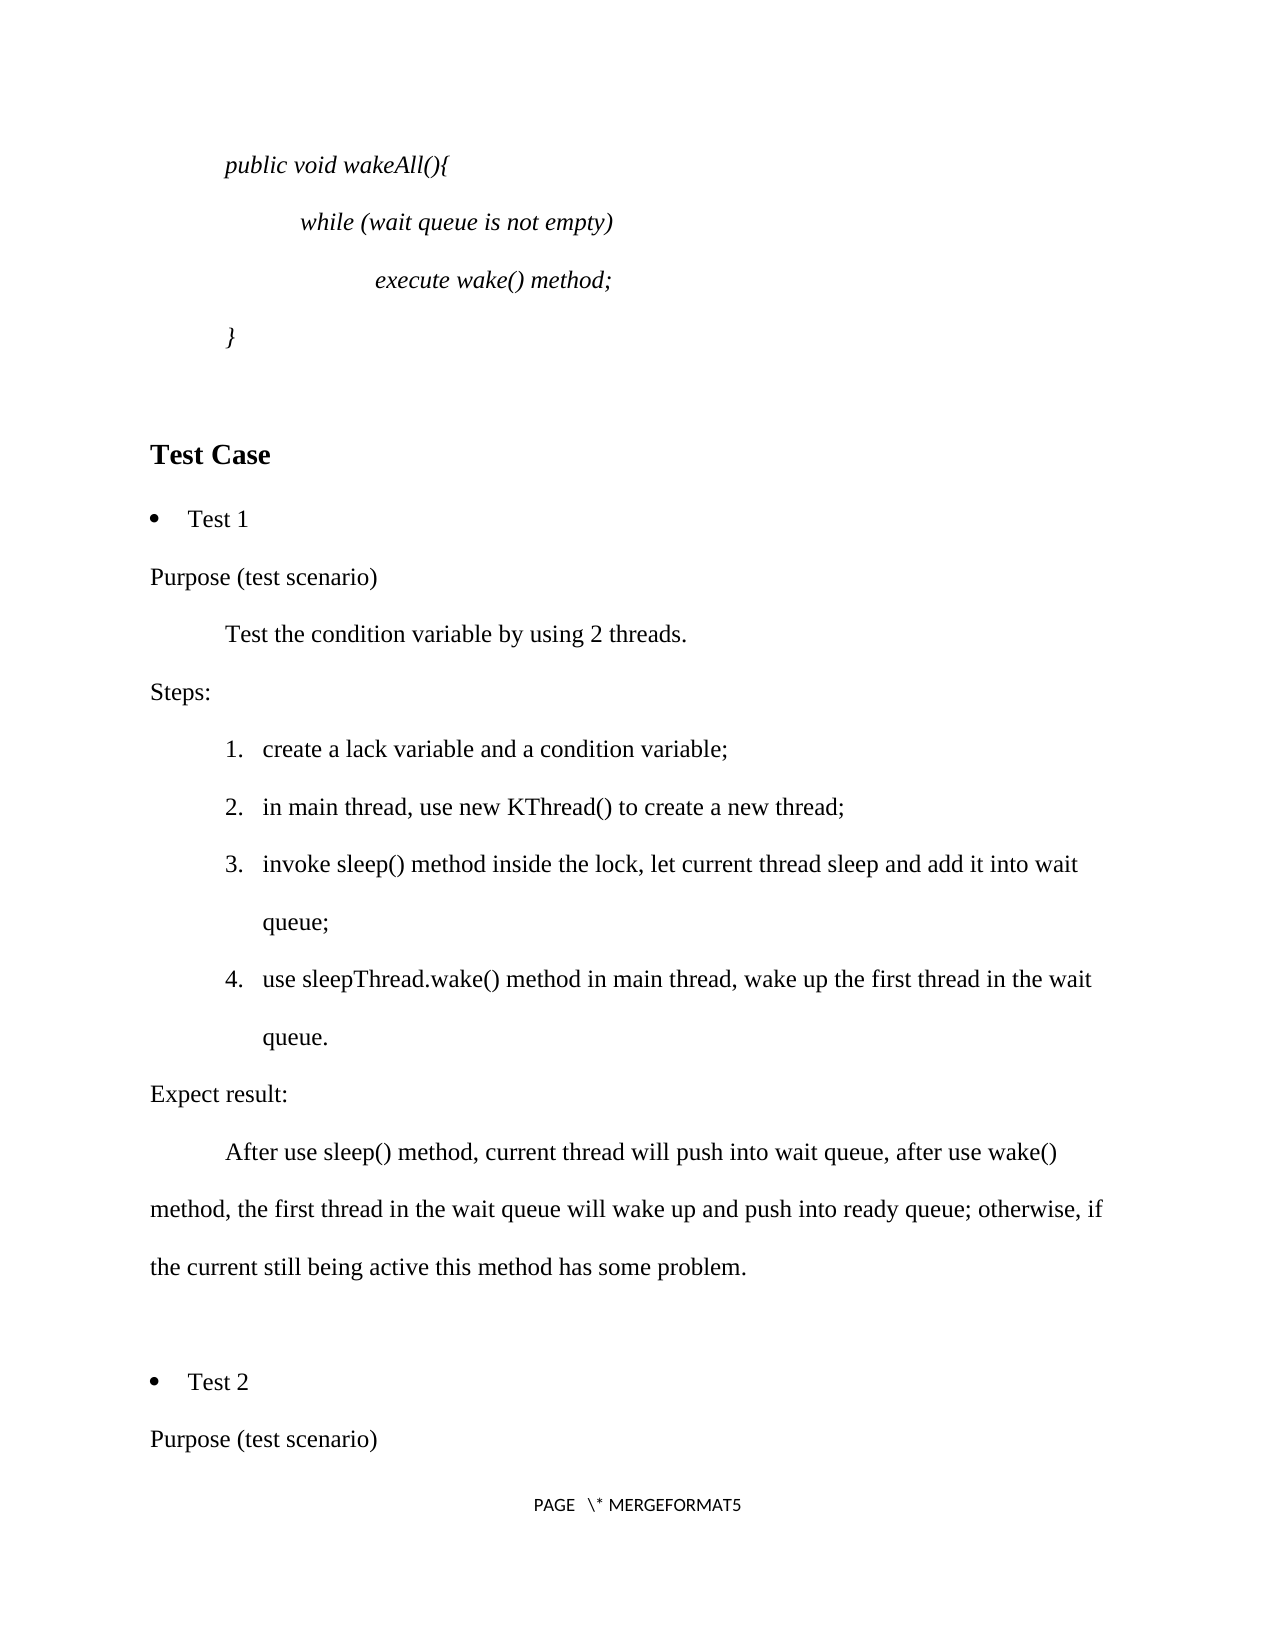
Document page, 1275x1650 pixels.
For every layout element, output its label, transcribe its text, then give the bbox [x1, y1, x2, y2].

text } [150, 322, 1125, 351]
text Test the condition variable by using 2 threads. [150, 619, 1125, 648]
text Test Case [150, 437, 1125, 471]
text After use sleep() method, current thread will push into wait queue, after use wake() method, the first thread in the wait queue will wake up and push into ready queue; otherwise, if the current still being active this method has some problem. [150, 1137, 1125, 1281]
list Test 2 [150, 1367, 1125, 1396]
list in main thread, use new KThread() to create a new thread; [225, 792, 1125, 821]
text Purpose (test scenario) [150, 562, 1125, 591]
list use sleepThread.wake() method in main thread, wake up the first thread in the wait queue. [225, 964, 1125, 1051]
text Expect result: [150, 1079, 1125, 1108]
text Purpose (test scenario) [150, 1424, 1125, 1453]
list create a lack variable and a condition variable; [225, 734, 1125, 763]
text Steps: [150, 677, 1125, 706]
text public void wakeAll(){ [150, 150, 1125, 179]
text while (wait queue is not empty) [150, 207, 1125, 236]
text execute wake() method; [150, 265, 1125, 294]
list Test 1 [150, 504, 1125, 533]
list invoke sleep() method inside the lock, let current thread sleep and add it into wait queue; [225, 849, 1125, 936]
